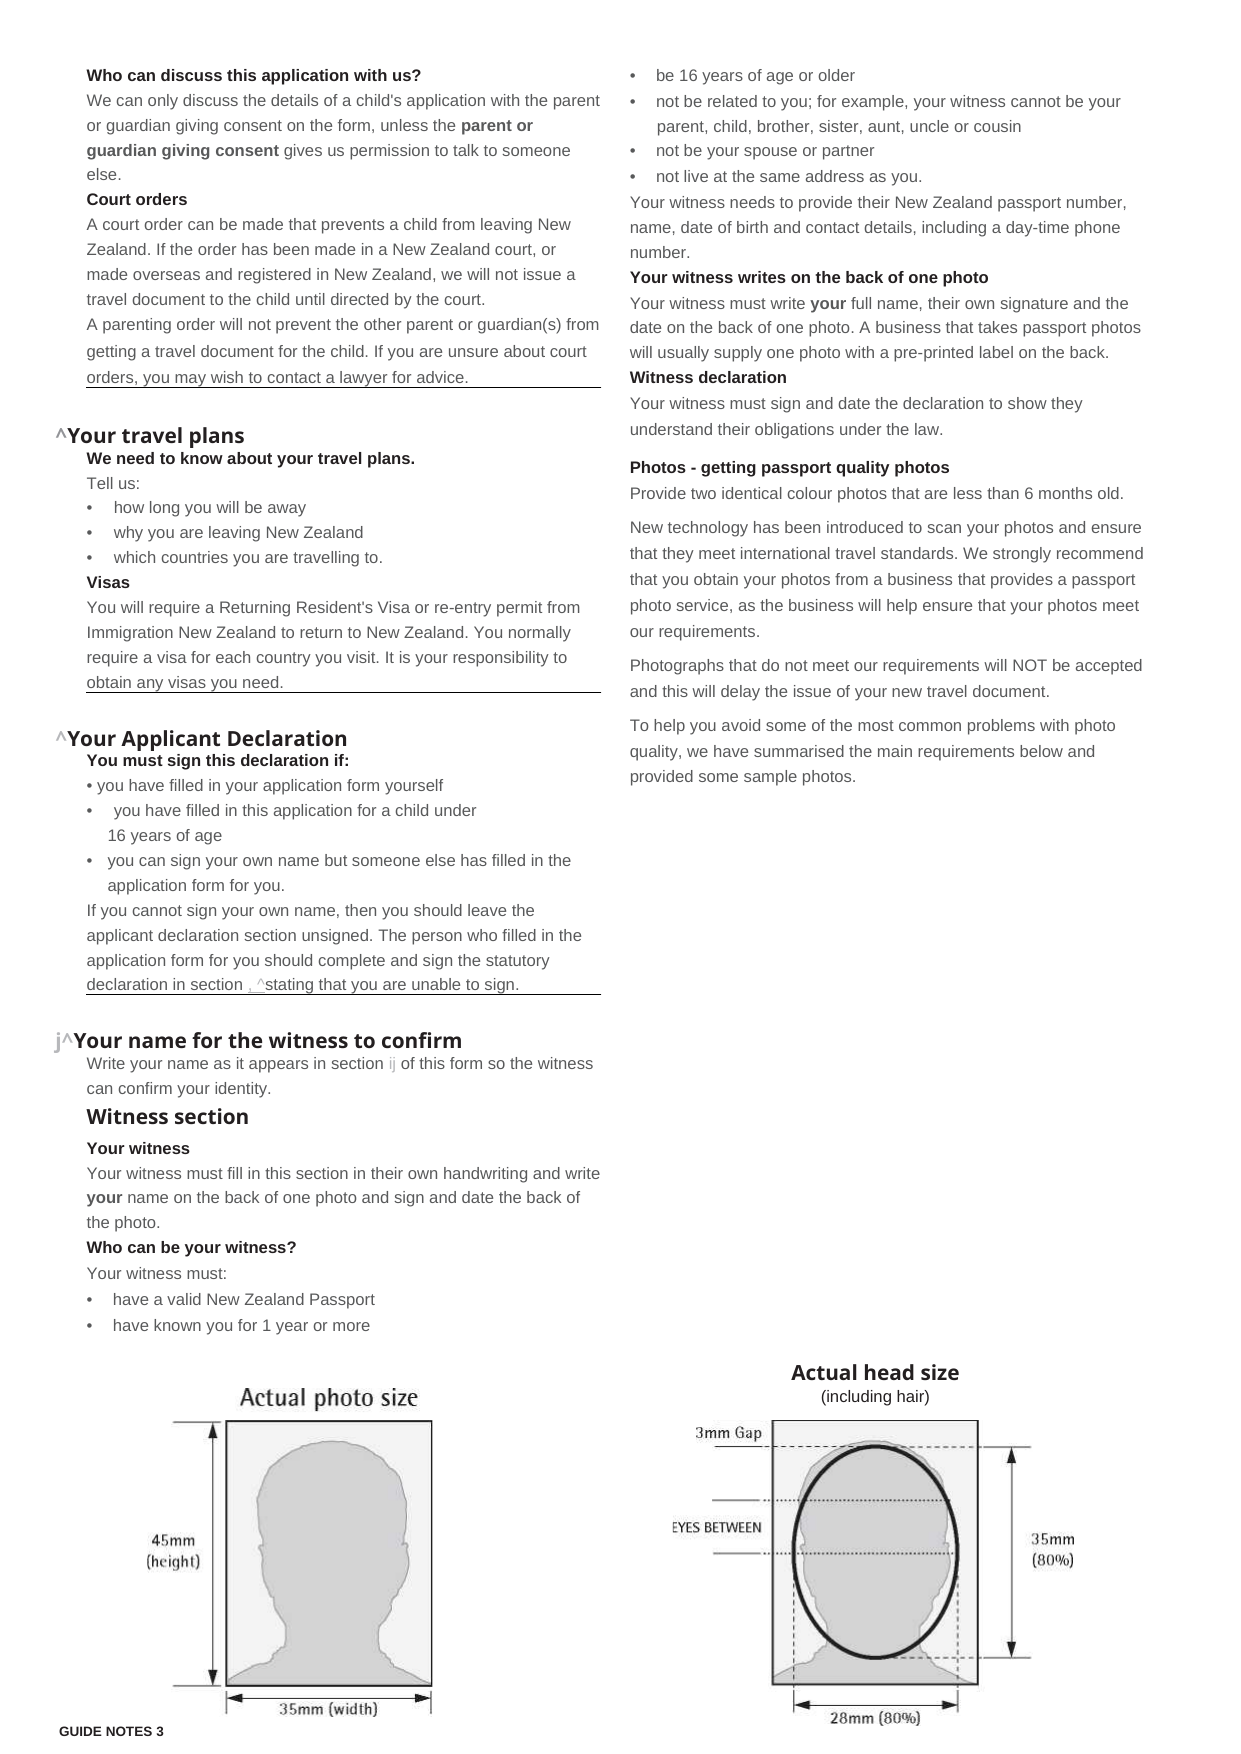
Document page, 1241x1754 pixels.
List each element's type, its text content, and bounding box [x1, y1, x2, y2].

text • you have filled in your application form yourself [86, 776, 601, 795]
text Who can discuss this application with us? [86, 66, 601, 85]
text Your witness must fill in this section in their own handwriting and write your name on the back of one photo and sign and date the back of the photo. [86, 1163, 601, 1232]
picture [147, 1388, 433, 1717]
text Who can be your witness? [86, 1238, 601, 1257]
text Photos - getting passport quality photos [629, 458, 1144, 477]
list you can sign your own name but someone else has filled in the application form for you. [86, 851, 601, 895]
text A parenting order will not prevent the other parent or guardian(s) from getting a travel document for the child. If you are unsure about court orders, you may wish to contact a lawyer for advice. [86, 314, 601, 387]
list which countries you are travelling to. [86, 548, 601, 567]
text Your witness needs to provide their New Zealand passport number, name, date of birth and contact details, including a day-time phone number. [629, 193, 1144, 262]
list how long you will be away [86, 498, 601, 517]
text ^Your travel plans [55, 423, 601, 448]
list not be your spouse or partner [629, 141, 1144, 160]
list have a valid New Zealand Passport [86, 1290, 601, 1309]
text Photographs that do not meet our requirements will NOT be accepted and this will delay the issue of your new travel document. [629, 656, 1144, 701]
text Your witness must sign and date the declaration to show they understand their obligations under the law. [629, 394, 1144, 439]
text Your witness must write your full name, their own signature and the date on the back of one photo. A business that takes passport photos will usually supply one photo with a pre-printed label on the back. [629, 293, 1144, 362]
text Court orders [86, 190, 601, 209]
text Your witness must: [86, 1264, 601, 1283]
text You must sign this declaration if: [86, 751, 601, 770]
text ^Your Applicant Declaration [55, 726, 601, 751]
text New technology has been introduced to scan your photos and ensure that they meet international travel standards. We strongly recommend that you obtain your photos from a business that provides a passport photo service, as the business will help ensure that your photos meet our requirements. [629, 518, 1144, 641]
text Witness section [86, 1103, 601, 1130]
text We need to know about your travel plans. [86, 448, 601, 468]
text Your witness writes on the back of one photo [629, 268, 1144, 287]
text Write your name as it appears in section ij of this form so the witness can confirm your identity. [86, 1054, 601, 1098]
picture [672, 1420, 1074, 1726]
text Tell us: [86, 473, 601, 493]
list not be related to you; for example, your witness cannot be your parent, child, brother, sister, aunt, uncle or cousin [629, 91, 1144, 136]
text 16 years of age [86, 826, 601, 845]
list you have filled in this application for a child under [86, 801, 601, 820]
text If you cannot sign your own name, then you should leave the applicant declaration section unsigned. The person who filled in the application form for you should complete and sign the statutory declaration in section , ^stating that you are unable to sign. [86, 901, 601, 994]
list why you are leaving New Zealand [86, 523, 601, 542]
text A court order can be made that prevents a child from leaving New Zealand. If the order has been made in a New Zealand court, or made overseas and registered in New Zealand, we will not issue a travel document to the child until directed by the court. [86, 215, 601, 309]
text We can only discuss the details of a child's application with the parent or guardian giving consent on the form, unless the parent or guardian giving consent gives us permission to talk to someone else. [86, 91, 601, 184]
text j^Your name for the witness to confirm [55, 1028, 601, 1054]
text To help you avoid some of the most common problems with photo quality, we have summarised the main requirements below and provided some sample photos.If you need more detailed information about photos, visit our website www.passports.govt.nz or phone us at the contact numbers listed on the front cover of these Guide Notes. [629, 716, 1144, 786]
list not live at the same address as you. [629, 167, 1144, 186]
list be 16 years of age or older [629, 66, 1144, 85]
text You will require a Returning Resident's Visa or re-entry permit from Immigration New Zealand to return to New Zealand. You normally require a visa for each country you visit. It is your responsibility to obtain any visas you need. [86, 598, 601, 692]
text Witness declaration [629, 368, 1144, 387]
text Your witness [86, 1138, 601, 1158]
list have known you for 1 year or more [86, 1316, 601, 1335]
text Provide two identical colour photos that are less than 6 months old. [629, 484, 1144, 503]
text Visas [86, 573, 601, 592]
